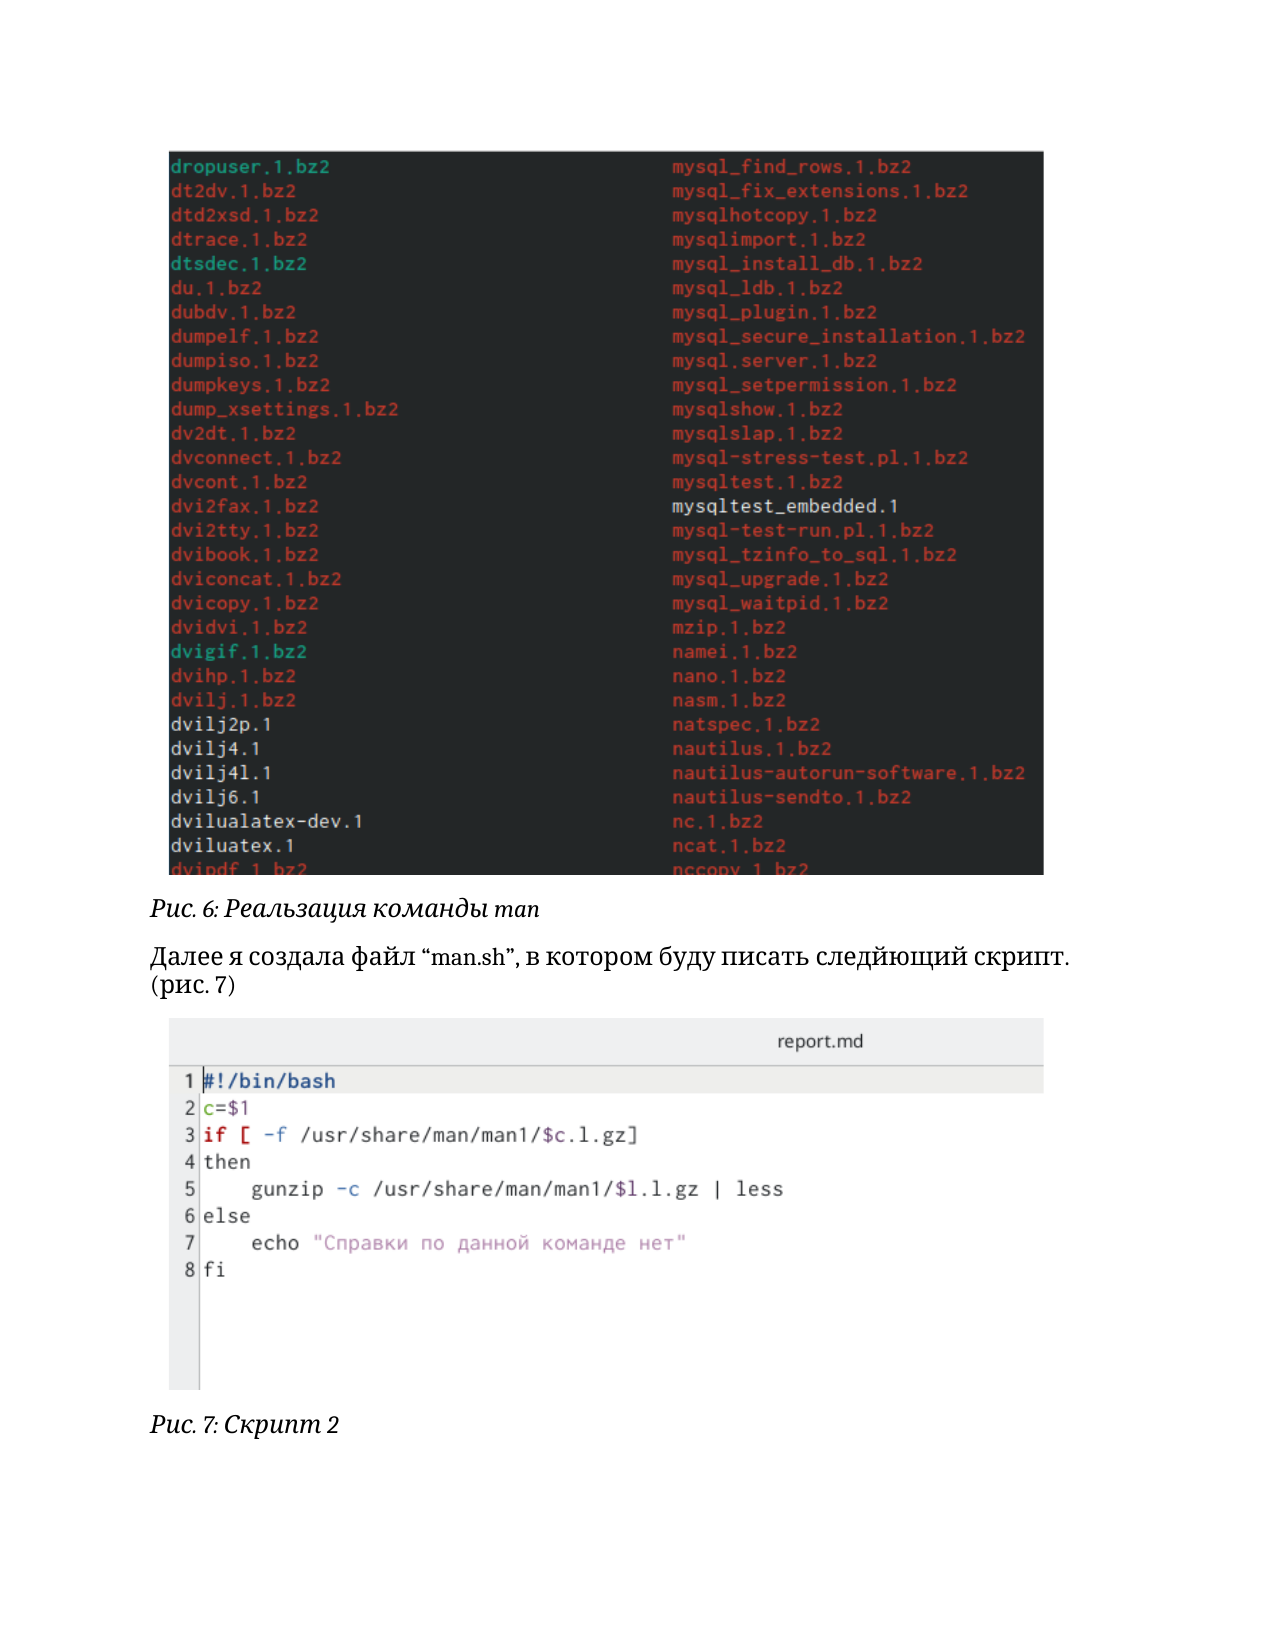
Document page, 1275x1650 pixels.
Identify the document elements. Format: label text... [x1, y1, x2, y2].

picture [168, 150, 1044, 875]
text Далее я создала файл “man.sh”, в котором буду писать следйющий скрипт. (рис. 7) [150, 942, 1125, 1000]
text Рис. 7: Скрипт 2 [150, 1411, 1125, 1439]
text Рис. 6: Реальзация команды man [150, 895, 1125, 924]
picture [168, 1018, 1044, 1390]
